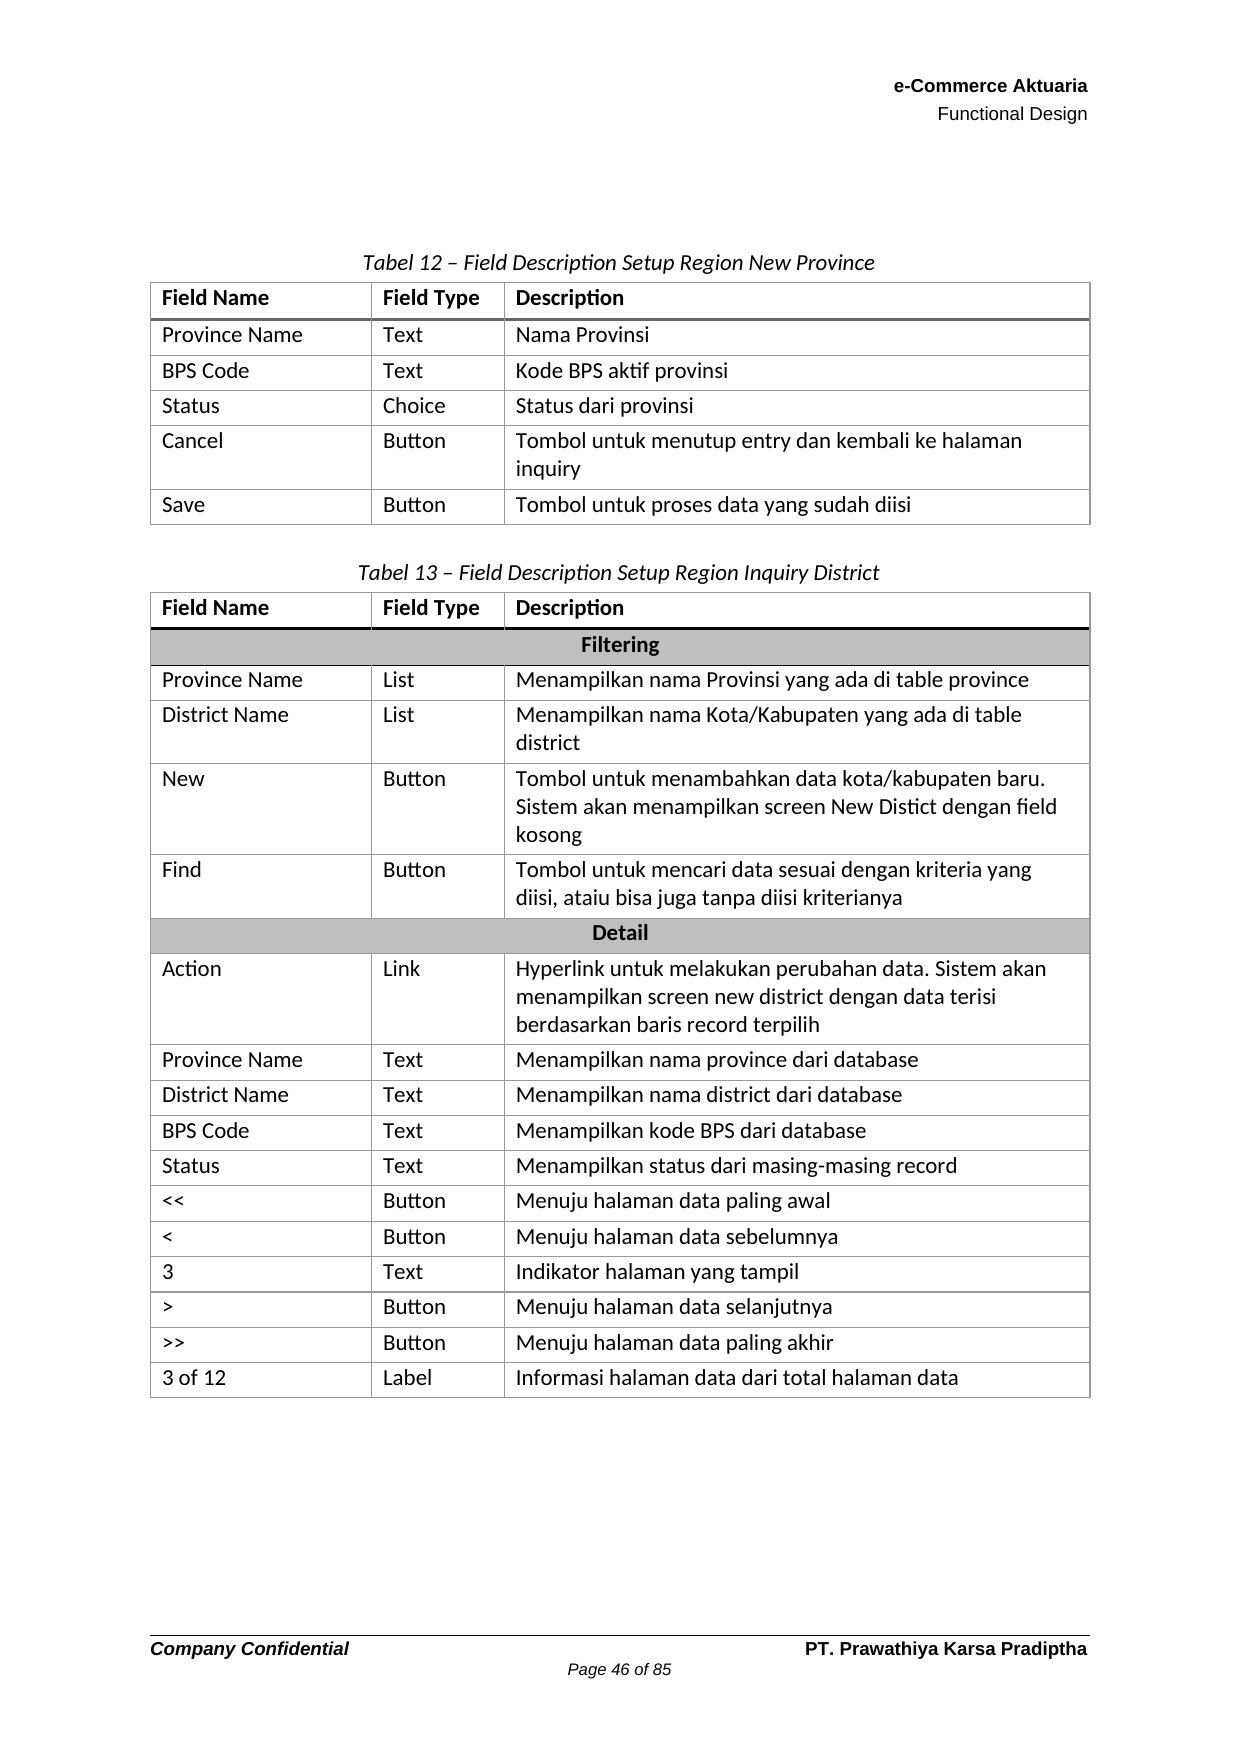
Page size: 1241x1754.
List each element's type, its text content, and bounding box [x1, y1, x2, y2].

table_cell Cancel [151, 426, 371, 489]
table_cell Button [372, 1222, 504, 1256]
table_cell Text [372, 356, 504, 390]
table_cell Text [372, 1116, 504, 1150]
table_cell Menampilkan kode BPS dari database [505, 1116, 1089, 1150]
table_cell Kode BPS aktif provinsi [505, 356, 1089, 390]
table_cell Nama Provinsi [505, 321, 1089, 355]
table_cell Button [372, 490, 504, 524]
table_cell Text [372, 1081, 504, 1115]
table_cell District Name [151, 701, 371, 763]
table_cell 3 of 12 [151, 1363, 371, 1397]
table_cell Province Name [151, 1045, 371, 1079]
table_cell Text [372, 1045, 504, 1079]
table_cell Tombol untuk menambahkan data kota/kabupaten baru. Sistem akan menampilkan screen New Distict dengan field kosong [505, 764, 1089, 854]
table_cell Province Name [151, 321, 371, 355]
table_header Description [505, 593, 1089, 627]
table_cell Text [372, 1257, 504, 1291]
table_cell Menampilkan status dari masing-masing record [505, 1151, 1089, 1185]
table_header Field Name [151, 283, 371, 317]
table_cell < [151, 1222, 371, 1256]
table_cell Button [372, 1328, 504, 1362]
table_cell Text [372, 1151, 504, 1185]
table_cell Indikator halaman yang tampil [505, 1257, 1089, 1291]
table_cell Button [372, 764, 504, 854]
table_cell Button [372, 1186, 504, 1221]
table_cell List [372, 666, 504, 699]
table_cell > [151, 1293, 371, 1327]
table_cell Tombol untuk menutup entry dan kembali ke halaman inquiry [505, 426, 1089, 489]
table_cell Hyperlink untuk melakukan perubahan data. Sistem akan menampilkan screen new district dengan data terisi berdasarkan baris record terpilih [505, 954, 1089, 1044]
table_cell Menuju halaman data paling akhir [505, 1328, 1089, 1362]
table_cell New [151, 764, 371, 854]
table_cell Menampilkan nama Provinsi yang ada di table province [505, 666, 1089, 699]
table_cell Action [151, 954, 371, 1044]
table_cell Tombol untuk mencari data sesuai dengan kriteria yang diisi, ataiu bisa juga tanpa diisi kriterianya [505, 855, 1089, 917]
table_cell Status [151, 1151, 371, 1185]
table_header Field Name [151, 593, 371, 627]
text Tabel 13 – Field Description Setup Region Inquiry District [150, 558, 1090, 586]
table_cell Status [151, 391, 371, 425]
table_cell Detail [151, 919, 1089, 953]
table_cell Button [372, 426, 504, 489]
table_cell Province Name [151, 666, 371, 699]
table_cell Link [372, 954, 504, 1044]
table_header Field Type [372, 593, 504, 627]
table_header Description [505, 283, 1089, 317]
table_cell Label [372, 1363, 504, 1397]
table_cell Menampilkan nama district dari database [505, 1081, 1089, 1115]
table_cell BPS Code [151, 356, 371, 390]
table_cell Status dari provinsi [505, 391, 1089, 425]
table_cell District Name [151, 1081, 371, 1115]
table_cell Find [151, 855, 371, 917]
text Tabel 12 – Field Description Setup Region New Province [150, 248, 1090, 276]
table_cell Tombol untuk proses data yang sudah diisi [505, 490, 1089, 524]
table_header Field Type [372, 283, 504, 317]
table_cell Choice [372, 391, 504, 425]
table_cell Filtering [151, 630, 1089, 665]
table_cell Menuju halaman data paling awal [505, 1186, 1089, 1221]
table_cell Save [151, 490, 371, 524]
table_cell >> [151, 1328, 371, 1362]
table_cell Button [372, 1293, 504, 1327]
table_cell 3 [151, 1257, 371, 1291]
table_cell Menuju halaman data selanjutnya [505, 1293, 1089, 1327]
table_cell Menampilkan nama Kota/Kabupaten yang ada di table district [505, 701, 1089, 763]
table_cell List [372, 701, 504, 763]
table_cell << [151, 1186, 371, 1221]
table_cell Menuju halaman data sebelumnya [505, 1222, 1089, 1256]
table_cell Button [372, 855, 504, 917]
table_cell Text [372, 321, 504, 355]
table_cell BPS Code [151, 1116, 371, 1150]
table_cell Menampilkan nama province dari database [505, 1045, 1089, 1079]
table_cell Informasi halaman data dari total halaman data [505, 1363, 1089, 1397]
